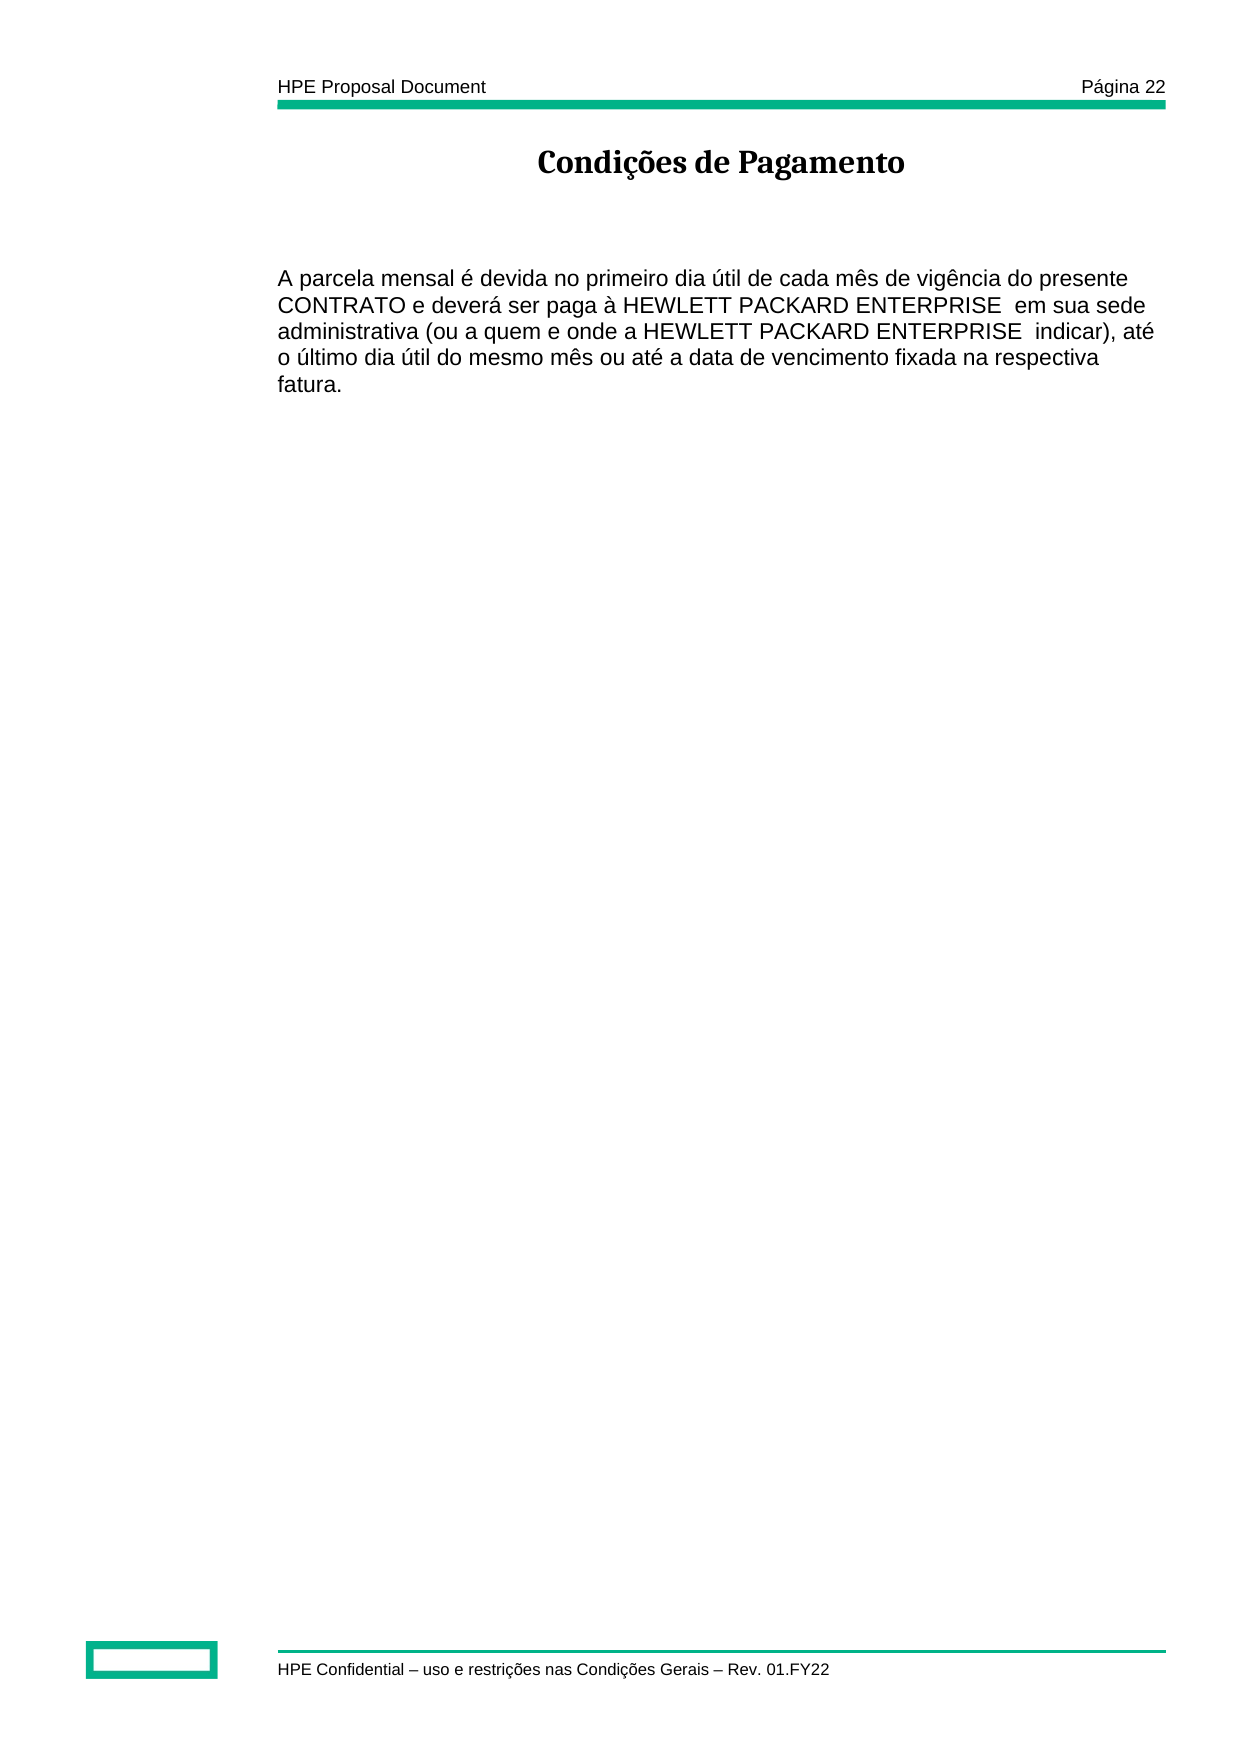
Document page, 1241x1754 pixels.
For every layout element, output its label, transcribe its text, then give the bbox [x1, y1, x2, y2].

text A parcela mensal é devida no primeiro dia útil de cada mês de vigência do presente CONTRATO e deverá ser paga à HEWLETT PACKARD ENTERPRISE em sua sede administrativa (ou a quem e onde a HEWLETT PACKARD ENTERPRISE indicar), até o último dia útil do mesmo mês ou até a data de vencimento fixada na respectiva fatura. [277, 265, 1165, 423]
title Condições de Pagamento [277, 144, 1165, 259]
picture [85, 1641, 218, 1679]
